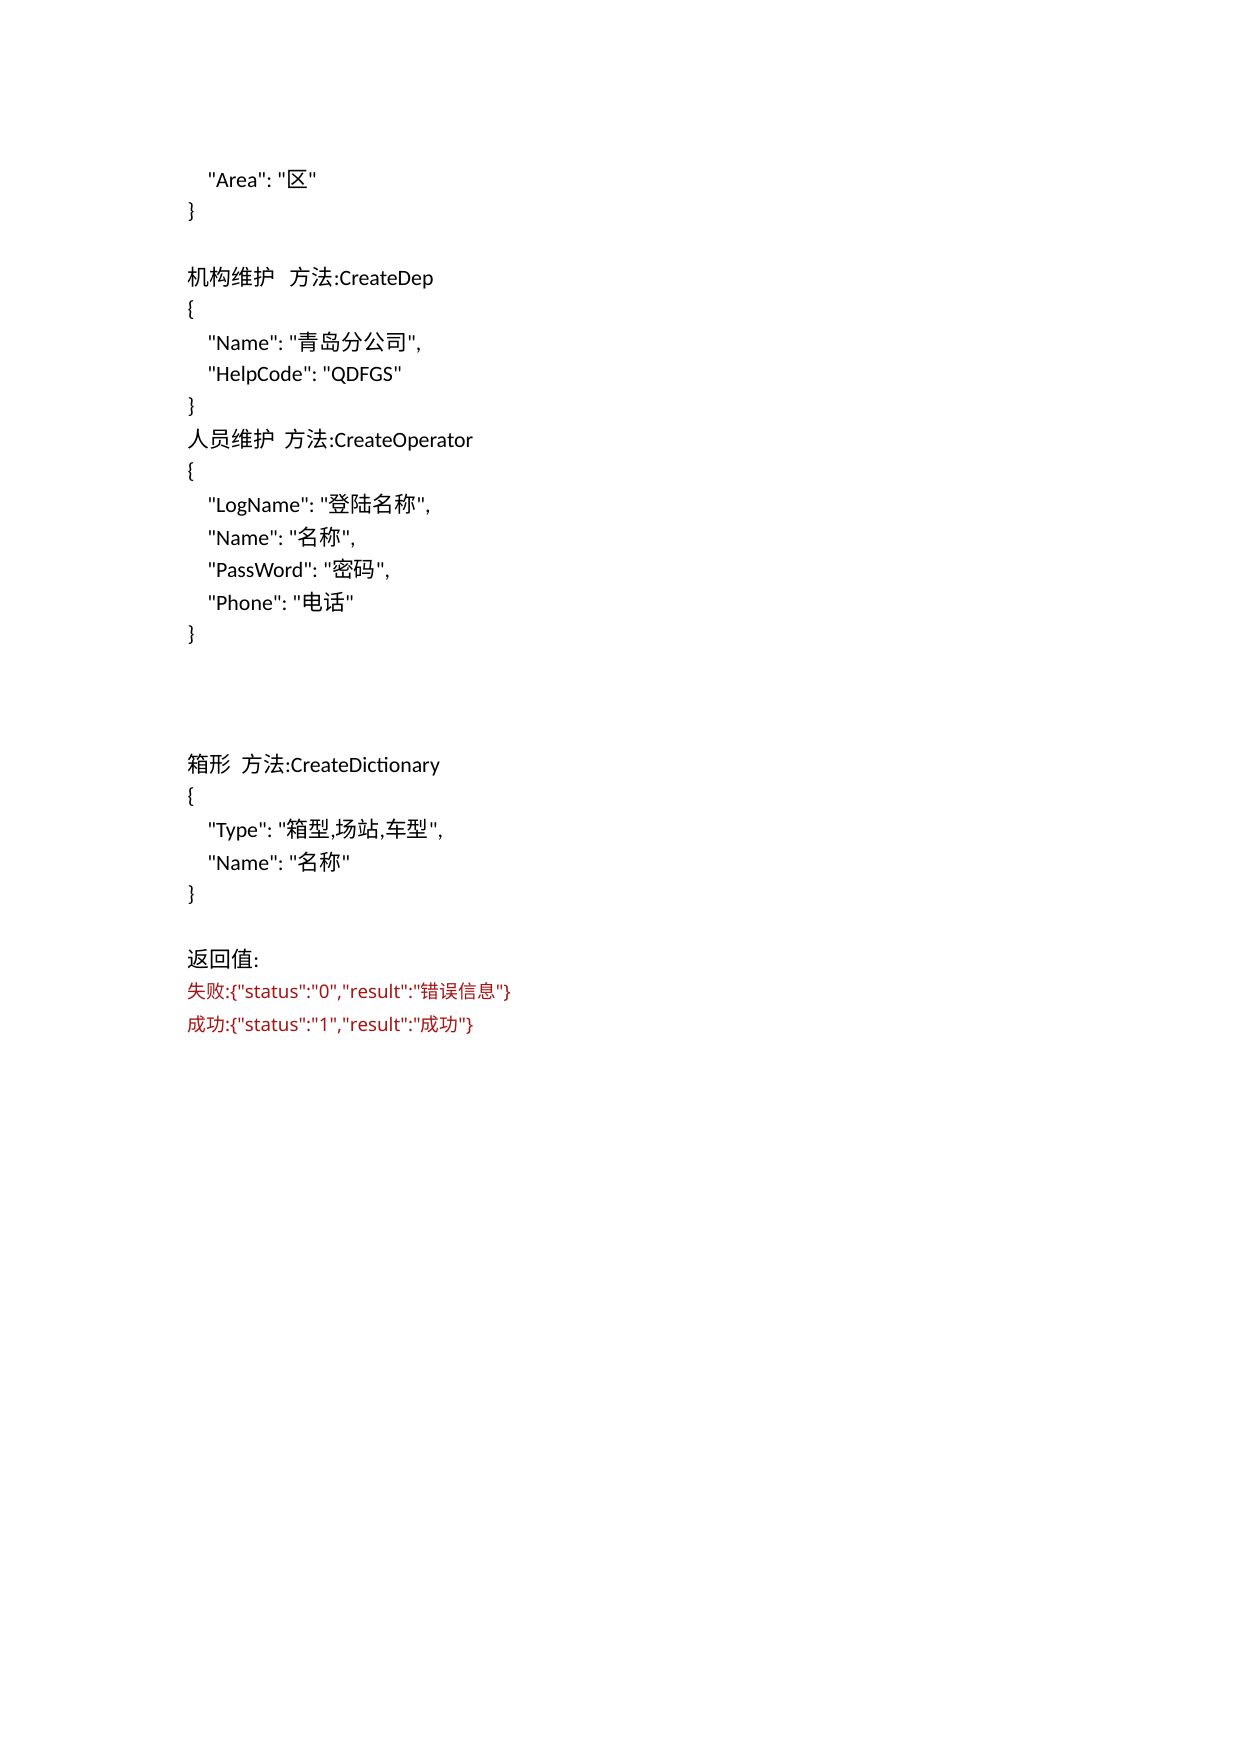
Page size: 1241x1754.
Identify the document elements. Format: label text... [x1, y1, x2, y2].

text "PassWord": "密码", [187, 552, 1053, 584]
text { [187, 779, 1053, 812]
text "Name": "名称", [187, 519, 1053, 552]
text 机构维护 方法:CreateDep [187, 259, 1053, 292]
text { [187, 454, 1053, 487]
text { [187, 292, 1053, 324]
text "Type": "箱型,场站,车型", [187, 812, 1053, 844]
text 箱形 方法:CreateDictionary [187, 747, 1053, 779]
text 失败:{"status":"0","result":"错误信息"} [187, 974, 1053, 1007]
text "Name": "名称" [187, 844, 1053, 877]
text 返回值: [187, 942, 1053, 974]
text } [187, 877, 1053, 909]
text } [187, 389, 1053, 422]
text 成功:{"status":"1","result":"成功"} [187, 1007, 1053, 1039]
text "Name": "青岛分公司", [187, 324, 1053, 357]
text "Phone": "电话" [187, 584, 1053, 617]
text "LogName": "登陆名称", [187, 487, 1053, 519]
text "HelpCode": "QDFGS" [187, 357, 1053, 389]
text "Area": "区" [187, 162, 1053, 194]
text } [187, 617, 1053, 649]
text } [187, 194, 1053, 227]
text 人员维护 方法:CreateOperator [187, 422, 1053, 454]
